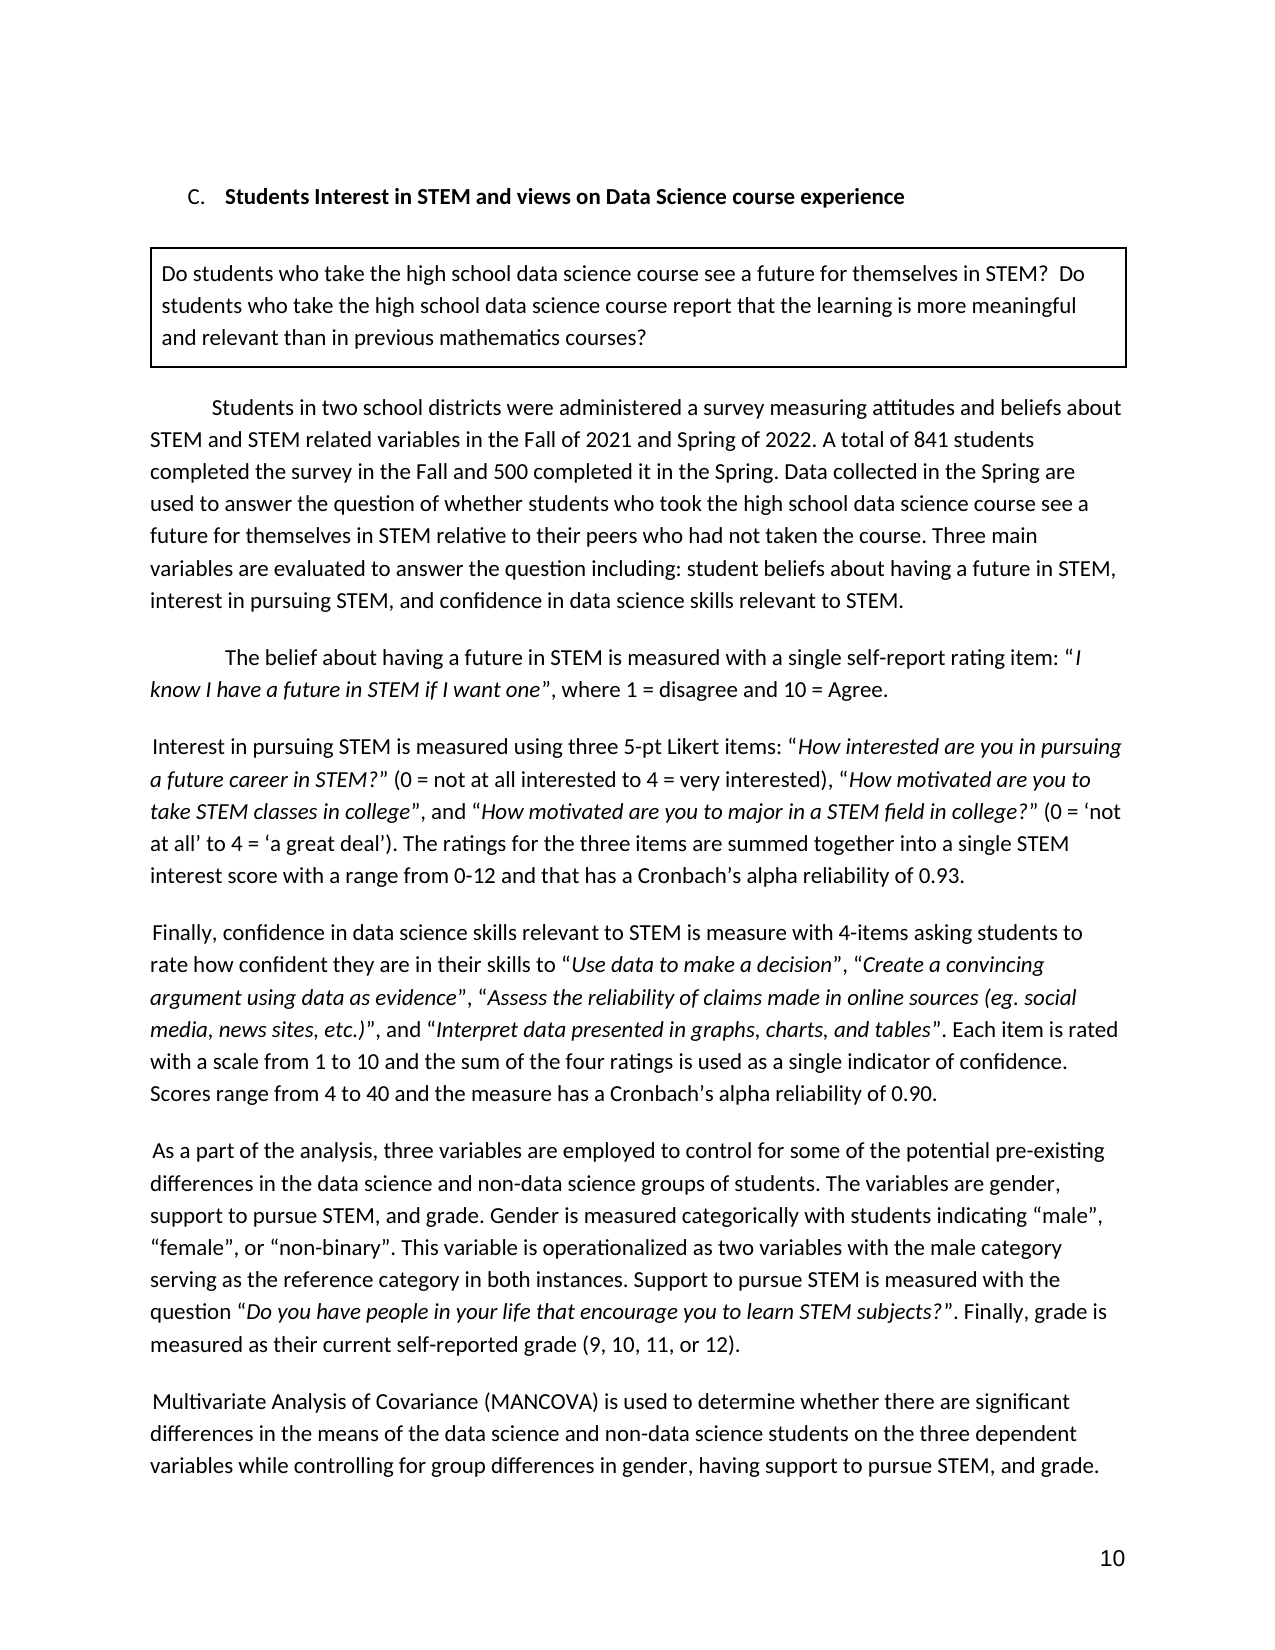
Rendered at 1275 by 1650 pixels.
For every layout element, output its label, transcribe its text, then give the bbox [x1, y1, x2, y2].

table_header Do students who take the high school data science course see a future for themselves in STEM? Do students who take the high school data science course report that the learning is more meaningful and relevant than in previous mathematics courses? [152, 249, 1125, 366]
text As a part of the analysis, three variables are employed to control for some of the potential pre-existing differences in the data science and non-data science groups of students. The variables are gender, support to pursue STEM, and grade. Gender is measured categorically with students indicating “male”, “female”, or “non-binary”. This variable is operationalized as two variables with the male category serving as the reference category in both instances. Support to pursue STEM is measured with the question “Do you have people in your life that encourage you to learn STEM subjects?”. Finally, grade is measured as their current self-reported grade (9, 10, 11, or 12). [150, 1137, 1125, 1358]
text Students in two school districts were administered a survey measuring attitudes and beliefs about STEM and STEM related variables in the Fall of 2021 and Spring of 2022. A total of 841 students completed the survey in the Fall and 500 completed it in the Spring. Data collected in the Spring are used to answer the question of whether students who took the high school data science course see a future for themselves in STEM relative to their peers who had not taken the course. Three main variables are evaluated to answer the question including: student beliefs about having a future in STEM, interest in pursuing STEM, and confidence in data science skills relevant to STEM. [150, 393, 1125, 614]
text Interest in pursuing STEM is measured using three 5-pt Likert items: “How interested are you in pursuing a future career in STEM?” (0 = not at all interested to 4 = very interested), “How motivated are you to take STEM classes in college”, and “How motivated are you to major in a STEM field in college?” (0 = ‘not at all’ to 4 = ‘a great deal’). The ratings for the three items are summed together into a single STEM interest score with a range from 0-12 and that has a Cronbach’s alpha reliability of 0.93. [150, 732, 1125, 889]
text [150, 1387, 1125, 1479]
text The belief about having a future in STEM is measured with a single self-report rating item: “I know I have a future in STEM if I want one”, where 1 = disagree and 10 = Agree. [150, 643, 1125, 703]
list Students Interest in STEM and views on Data Science course experience [187, 182, 1125, 210]
text Finally, confidence in data science skills relevant to STEM is measure with 4-items asking students to rate how confident they are in their skills to “Use data to make a decision”, “Create a convincing argument using data as evidence”, “Assess the reliability of claims made in online sources (eg. social media, news sites, etc.)”, and “Interpret data presented in graphs, charts, and tables”. Each item is rated with a scale from 1 to 10 and the sum of the four ratings is used as a single indicator of confidence. Scores range from 4 to 40 and the measure has a Cronbach’s alpha reliability of 0.90. [150, 918, 1125, 1107]
